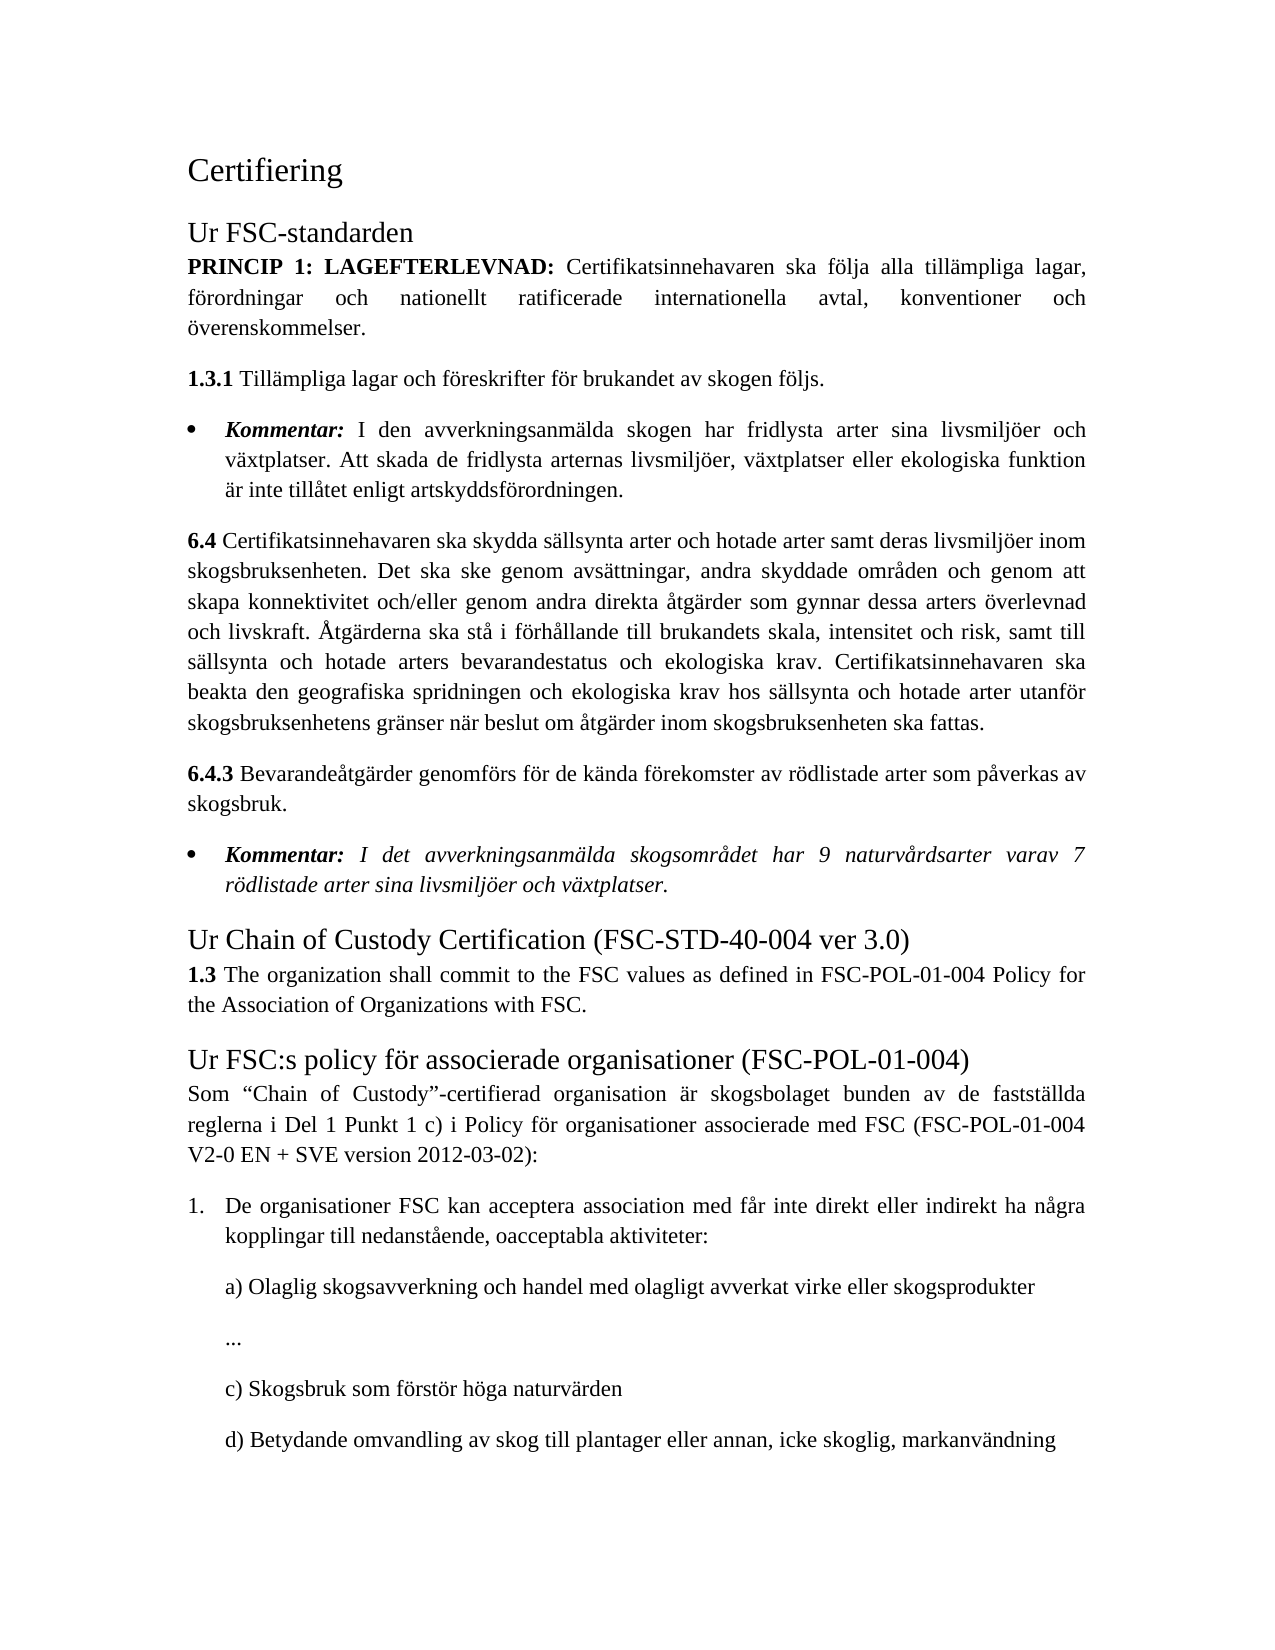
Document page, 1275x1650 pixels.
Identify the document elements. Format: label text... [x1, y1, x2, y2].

text d) Betydande omvandling av skog till plantager eller annan, icke skoglig, markanvändning [225, 1426, 1087, 1453]
text c) Skogsbruk som förstör höga naturvärden [225, 1375, 1087, 1402]
text PRINCIP 1: LAGEFTERLEVNAD: Certifikatsinnehavaren ska följa alla tillämpliga lagar, förordningar och nationellt ratificerade internationella avtal, konventioner och överenskommelser. [187, 253, 1087, 340]
text 1.3.1 Tillämpliga lagar och föreskrifter för brukandet av skogen följs. [187, 365, 1087, 391]
text 6.4.3 Bevarandeåtgärder genomförs för de kända förekomster av rödlistade arter som påverkas av skogsbruk. [187, 760, 1087, 816]
subtitle Ur FSC:s policy för associerade organisationer (FSC-POL-01-004) [187, 1042, 1087, 1076]
list Kommentar: I den avverkningsanmälda skogen har fridlysta arter sina livsmiljöer och växtplatser. Att skada de fridlysta arternas livsmiljöer, växtplatser eller ekologiska funktion är inte tillåtet enligt artskyddsförordningen. [187, 416, 1087, 503]
text Som “Chain of Custody”-certifierad organisation är skogsbolaget bunden av de fastställda reglerna i Del 1 Punkt 1 c) i Policy för organisationer associerade med FSC (FSC-POL-01-004 V2-0 EN + SVE version 2012-03-02): [187, 1081, 1087, 1167]
text ... [225, 1324, 1087, 1351]
list De organisationer FSC kan acceptera association med får inte direkt eller indirekt ha några kopplingar till nedanstående, oacceptabla aktiviteter: [187, 1192, 1087, 1248]
text 6.4 Certifikatsinnehavaren ska skydda sällsynta arter och hotade arter samt deras livsmiljöer inom skogsbruksenheten. Det ska ske genom avsättningar, andra skyddade områden och genom att skapa konnektivitet och/eller genom andra direkta åtgärder som gynnar dessa arters överlevnad och livskraft. Åtgärderna ska stå i förhållande till brukandets skala, intensitet och risk, samt till sällsynta och hotade arters bevarandestatus och ekologiska krav. Certifikatsinnehavaren ska beakta den geografiska spridningen och ekologiska krav hos sällsynta och hotade arter utanför skogsbruksenhetens gränser när beslut om åtgärder inom skogsbruksenheten ska fattas. [187, 527, 1087, 735]
subtitle Certifiering [187, 150, 1087, 188]
text 1.3 The organization shall commit to the FSC values as defined in FSC-POL-01-004 Policy for the Association of Organizations with FSC. [187, 961, 1087, 1017]
subtitle Ur Chain of Custody Certification (FSC-STD-40-004 ver 3.0) [187, 922, 1087, 956]
subtitle Ur FSC-standarden [187, 215, 1087, 248]
list Kommentar: I det avverkningsanmälda skogsområdet har 9 naturvårdsarter varav 7 rödlistade arter sina livsmiljöer och växtplatser. [187, 841, 1087, 897]
text a) Olaglig skogsavverkning och handel med olagligt avverkat virke eller skogsprodukter [225, 1273, 1087, 1299]
